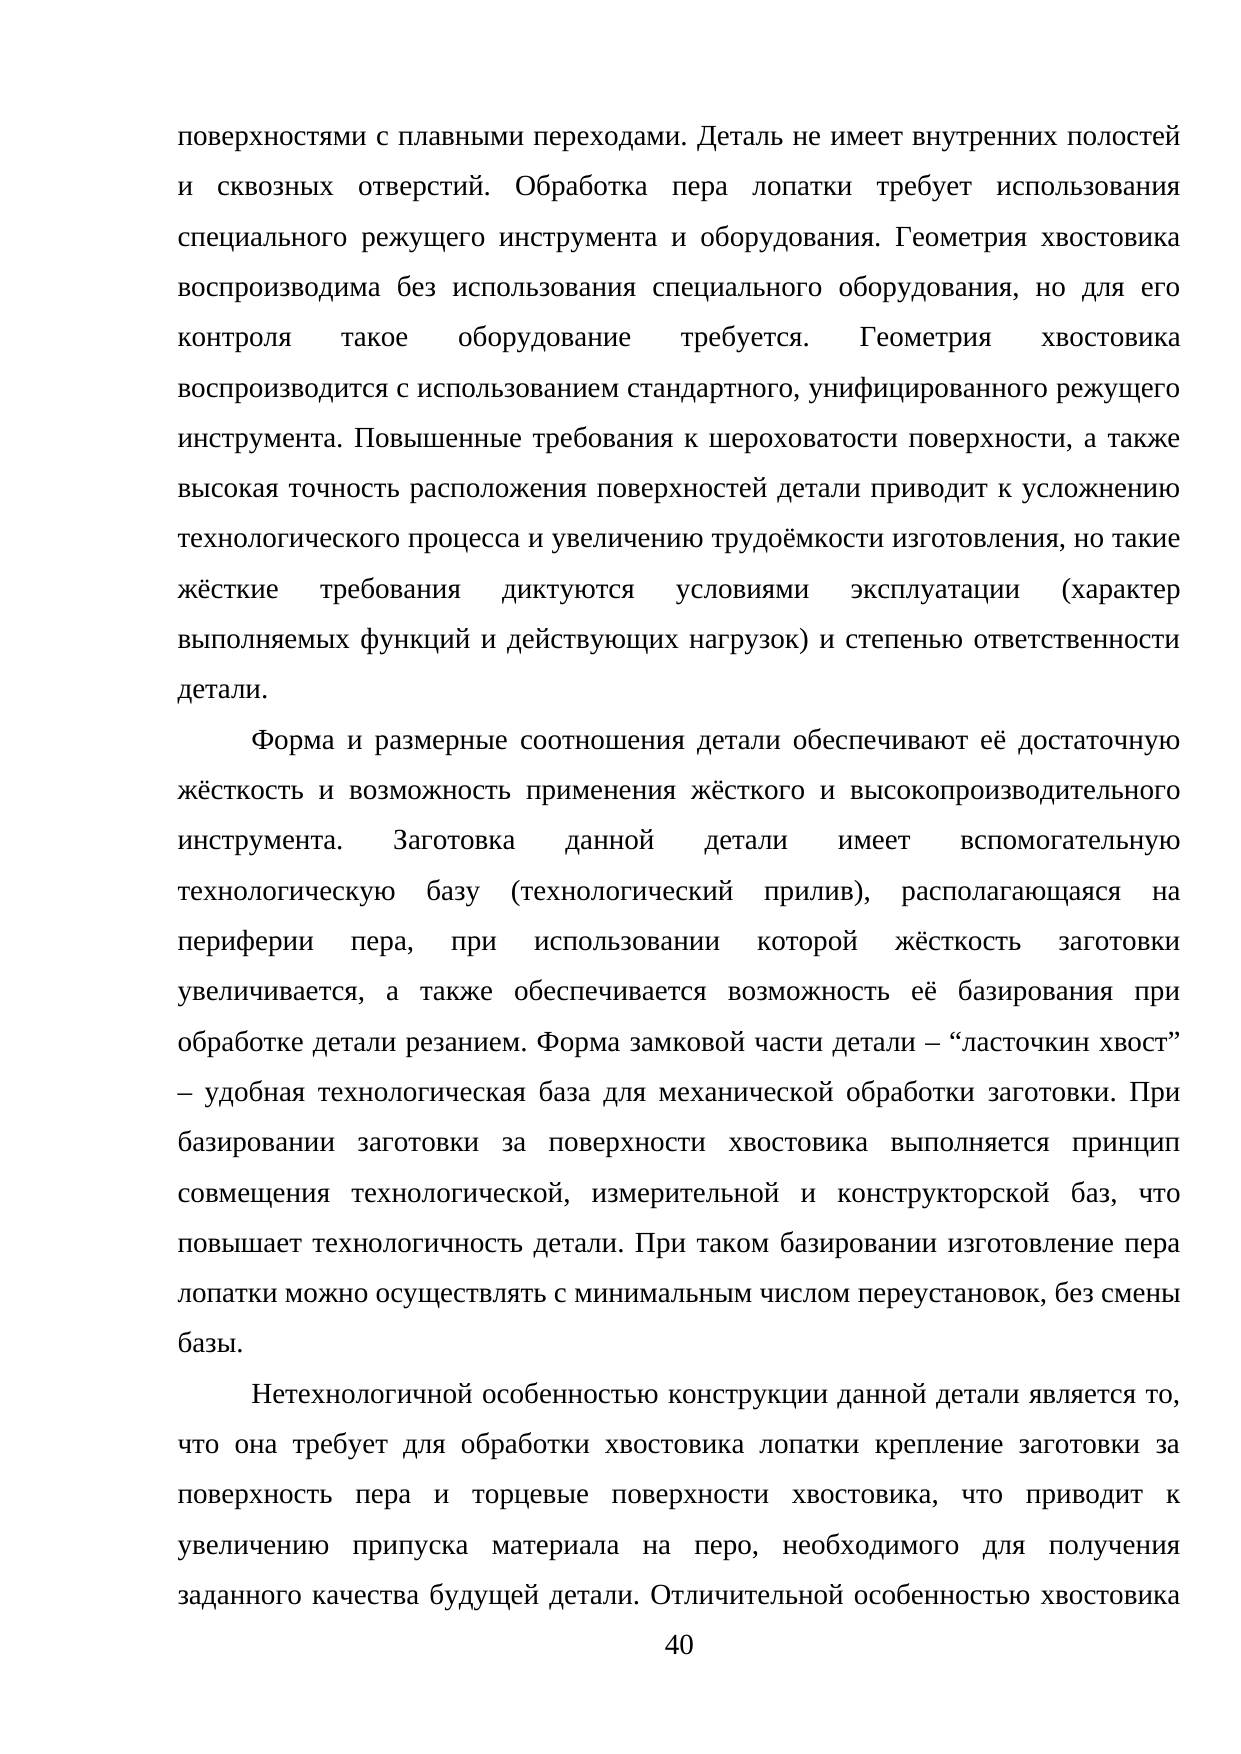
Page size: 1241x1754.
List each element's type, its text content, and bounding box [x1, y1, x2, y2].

text Форма и размерные соотношения детали обеспечивают её достаточную жёсткость и возможность применения жёсткого и высокопроизводительного инструмента. Заготовка данной детали имеет вспомогательную технологическую базу (технологический прилив), располагающаяся на периферии пера, при использовании которой жёсткость заготовки увеличивается, а также обеспечивается возможность её базирования при обработке детали резанием. Форма замковой части детали – “ласточкин хвост” – удобная технологическая база для механической обработки заготовки. При базировании заготовки за поверхности хвостовика выполняется принцип совмещения технологической, измерительной и конструкторской баз, что повышает технологичность детали. При таком базировании изготовление пера лопатки можно осуществлять с минимальным числом переустановок, без смены базы. [177, 722, 1181, 1359]
